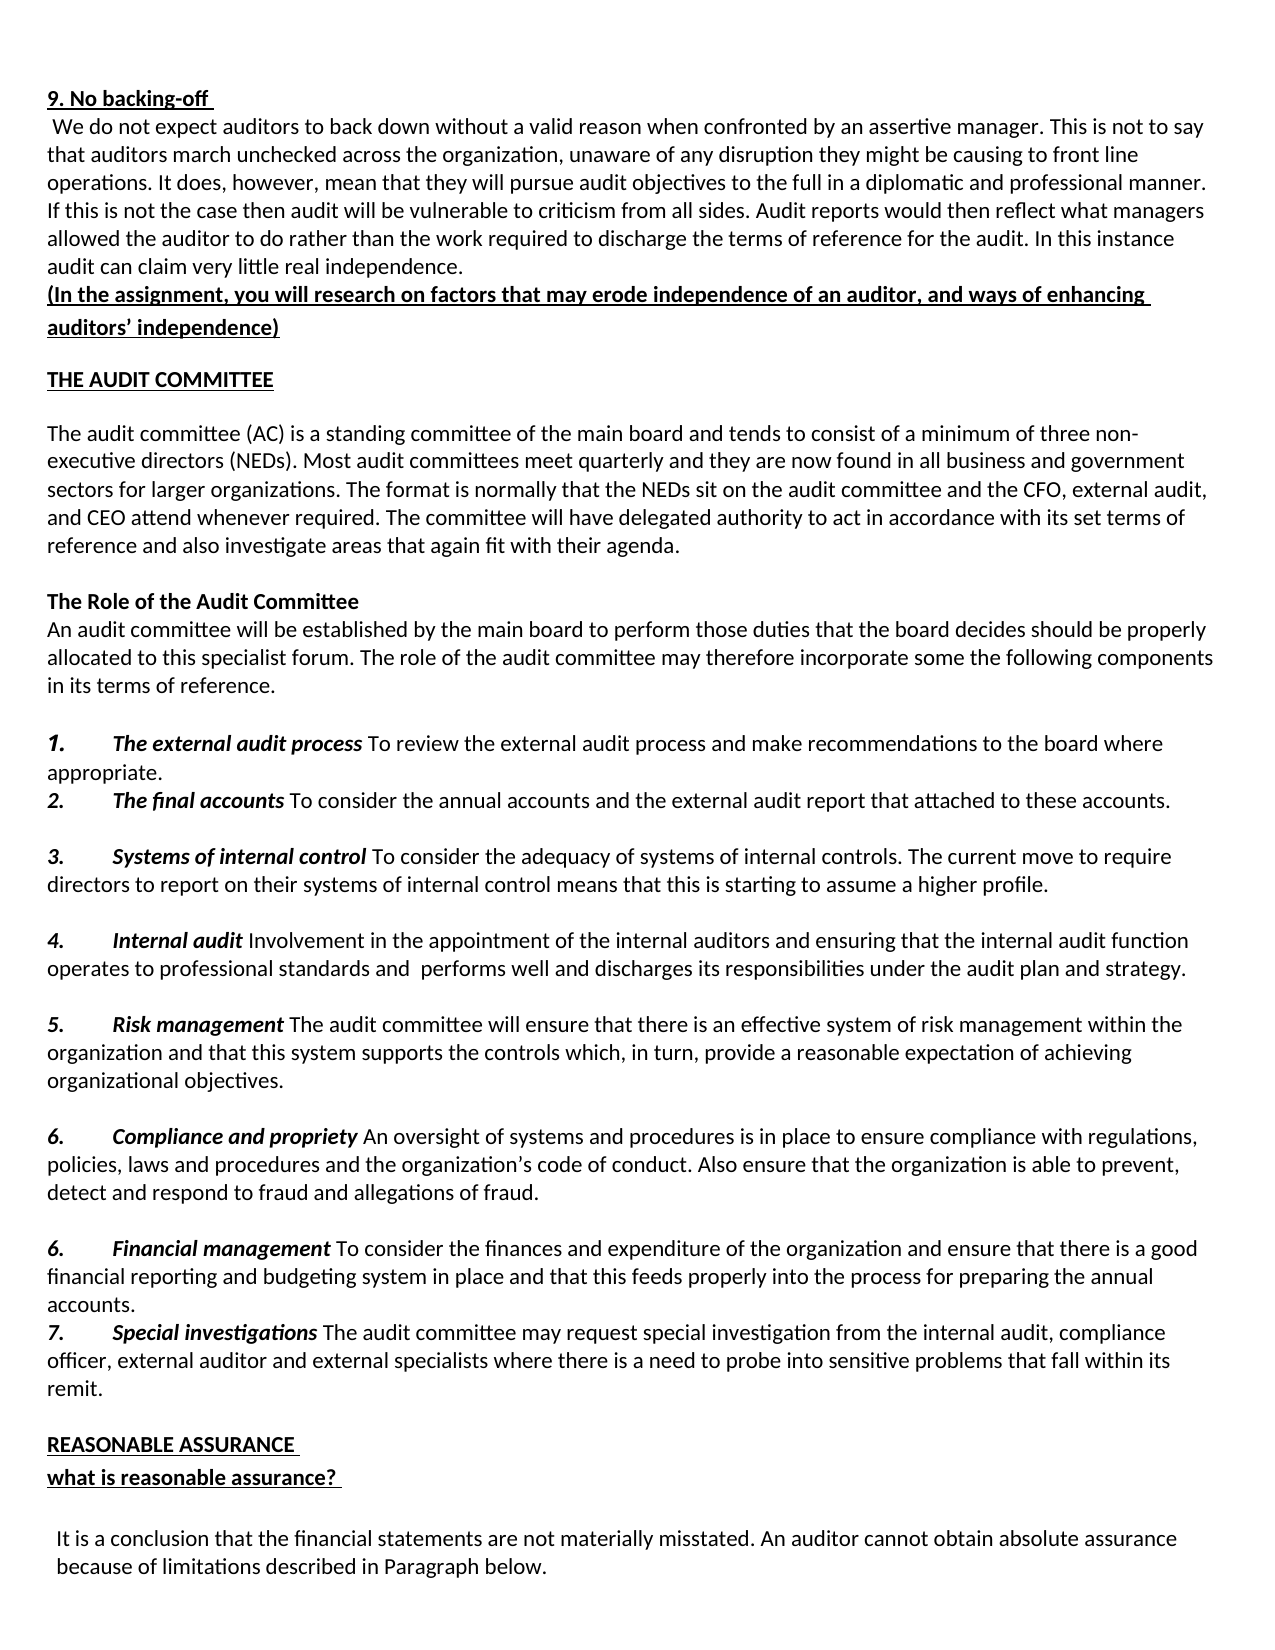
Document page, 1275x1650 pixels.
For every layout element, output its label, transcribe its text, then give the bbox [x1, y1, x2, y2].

text (In the assignment, you will research on factors that may erode independence of an auditor, and ways of enhancing auditors’ independence) [47, 280, 1219, 341]
list Financial management To consider the finances and expenditure of the organization and ensure that there is a good financial reporting and budgeting system in place and that this feeds properly into the process for preparing the annual accounts. [47, 1234, 1219, 1318]
text 9. No backing-off [47, 84, 1219, 112]
text 6. Compliance and propriety An oversight of systems and procedures is in place to ensure compliance with regulations, policies, laws and procedures and the organization’s code of conduct. Also ensure that the organization is able to prevent, detect and respond to fraud and allegations of fraud. [47, 1122, 1219, 1206]
text THE AUDIT COMMITTEE [47, 366, 1219, 394]
text It is a conclusion that the financial statements are not materially misstated. An auditor cannot obtain absolute assurance because of limitations described in Paragraph below. [56, 1524, 1219, 1580]
list Special investigations The audit committee may request special investigation from the internal audit, compliance officer, external auditor and external specialists where there is a need to probe into sensitive problems that fall within its remit. [47, 1318, 1219, 1403]
list The external audit process To review the external audit process and make recommendations to the board where appropriate. [47, 727, 1219, 786]
text An audit committee will be established by the main board to perform those duties that the board decides should be properly allocated to this specialist forum. The role of the audit committee may therefore incorporate some the following components in its terms of reference. [47, 615, 1219, 699]
text The audit committee (AC) is a standing committee of the main board and tends to consist of a minimum of three non-executive directors (NEDs). Most audit committees meet quarterly and they are now found in all business and government sectors for larger organizations. The format is normally that the NEDs sit on the audit committee and the CFO, external audit, and CEO attend whenever required. The committee will have delegated authority to act in accordance with its set terms of reference and also investigate areas that again fit with their agenda. [47, 419, 1219, 559]
text 2. The final accounts To consider the annual accounts and the external audit report that attached to these accounts. [47, 786, 1219, 814]
text The Role of the Audit Committee [47, 587, 1219, 615]
text 5. Risk management The audit committee will ensure that there is an effective system of risk management within the organization and that this system supports the controls which, in turn, provide a reasonable expectation of achieving organizational objectives. [47, 1010, 1219, 1094]
text REASONABLE ASSURANCE what is reasonable assurance? [47, 1431, 1219, 1491]
text We do not expect auditors to back down without a valid reason when confronted by an assertive manager. This is not to say that auditors march unchecked across the organization, unaware of any disruption they might be causing to front line operations. It does, however, mean that they will pursue audit objectives to the full in a diplomatic and professional manner. If this is not the case then audit will be vulnerable to criticism from all sides. Audit reports would then reflect what managers allowed the auditor to do rather than the work required to discharge the terms of reference for the audit. In this instance audit can claim very little real independence. [47, 112, 1219, 280]
text 3. Systems of internal control To consider the adequacy of systems of internal controls. The current move to require directors to report on their systems of internal control means that this is starting to assume a higher profile. [47, 842, 1219, 898]
text 4. Internal audit Involvement in the appointment of the internal auditors and ensuring that the internal audit function operates to professional standards and performs well and discharges its responsibilities under the audit plan and strategy. [47, 926, 1219, 982]
